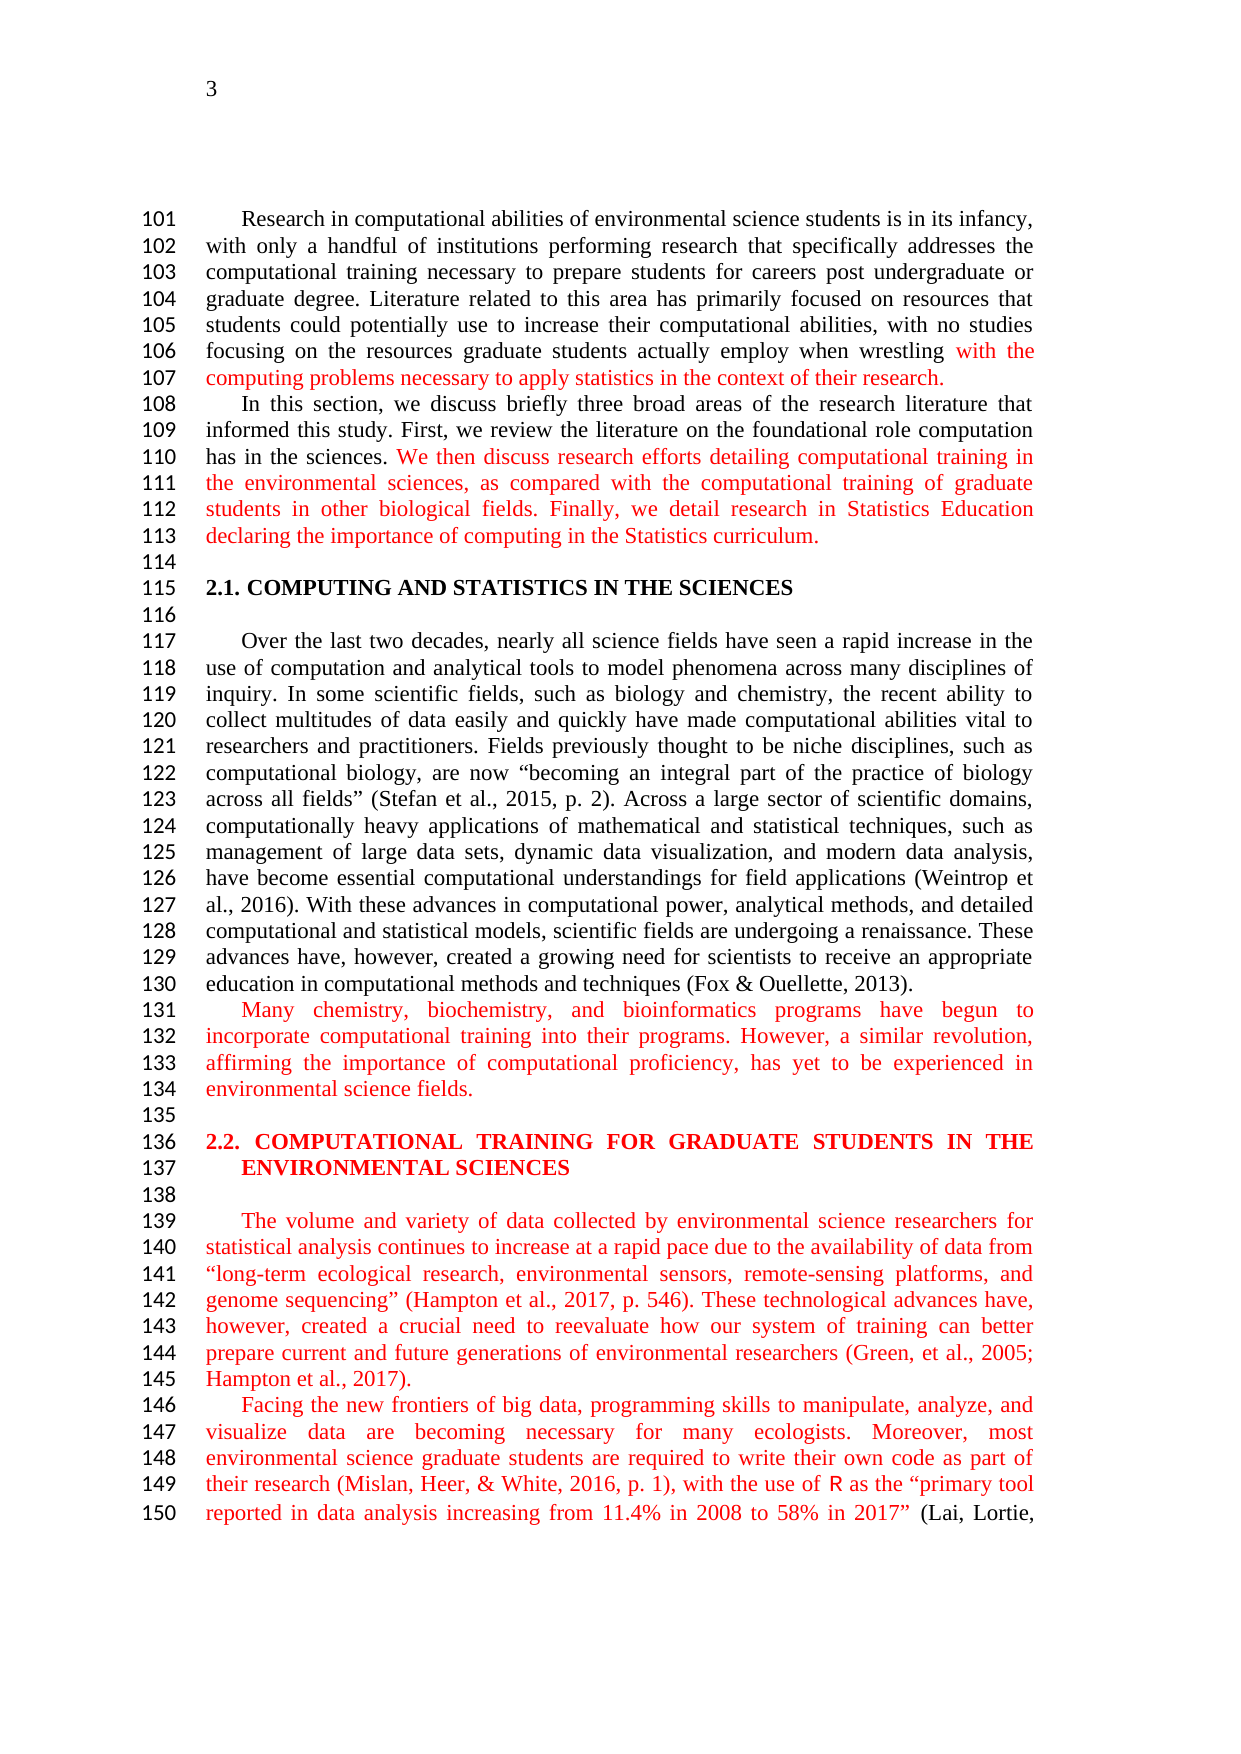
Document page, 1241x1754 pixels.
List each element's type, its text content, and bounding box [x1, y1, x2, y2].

text Many chemistry, biochemistry, and bioinformatics programs have begun to incorporate computational training into their programs. However, a similar revolution, affirming the importance of computational proficiency, has yet to be experienced in environmental science fields. [206, 996, 1035, 1102]
text Research in computational abilities of environmental science students is in its infancy, with only a handful of institutions performing research that specifically addresses the computational training necessary to prepare students for careers post undergraduate or graduate degree. Literature related to this area has primarily focused on resources that students could potentially use to increase their computational abilities, with no studies focusing on the resources graduate students actually employ when wrestling with the computing problems necessary to apply statistics in the context of their research. [206, 206, 1035, 390]
subtitle Computing and statistics in the Sciences [206, 574, 1035, 601]
text Over the last two decades, nearly all science fields have seen a rapid increase in the use of computation and analytical tools to model phenomena across many disciplines of inquiry. In some scientific fields, such as biology and chemistry, the recent ability to collect multitudes of data easily and quickly have made computational abilities vital to researchers and practitioners. Fields previously thought to be niche disciplines, such as computational biology, are now “becoming an integral part of the practice of biology across all fields” (Stefan et al., 2015, p. 2). Across a large sector of scientific domains, computationally heavy applications of mathematical and statistical techniques, such as management of large data sets, dynamic data visualization, and modern data analysis, have become essential computational understandings for field applications (Weintrop et al., 2016). With these advances in computational power, analytical methods, and detailed computational and statistical models, scientific fields are undergoing a renaissance. These advances have, however, created a growing need for scientists to receive an appropriate education in computational methods and techniques (Fox & Ouellette, 2013). [206, 627, 1035, 996]
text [206, 1391, 1035, 1525]
text In this section, we discuss briefly three broad areas of the research literature that informed this study. First, we review the literature on the foundational role computation has in the sciences. We then discuss research efforts detailing computational training in the environmental sciences, as compared with the computational training of graduate students in other biological fields. Finally, we detail research in Statistics Education declaring the importance of computing in the Statistics curriculum. [206, 390, 1035, 548]
text The volume and variety of data collected by environmental science researchers for statistical analysis continues to increase at a rapid pace due to the availability of data from “long-term ecological research, environmental sensors, remote-sensing platforms, and genome sequencing” (Hampton et al., 2017, p. 546). These technological advances have, however, created a crucial need to reevaluate how our system of training can better prepare current and future generations of environmental researchers (Green, et al., 2005; Hampton et al., 2017). [206, 1207, 1035, 1391]
subtitle Computational Training for Graduate Students in THE ENVIRONMENTAL Sciences [206, 1128, 1035, 1181]
